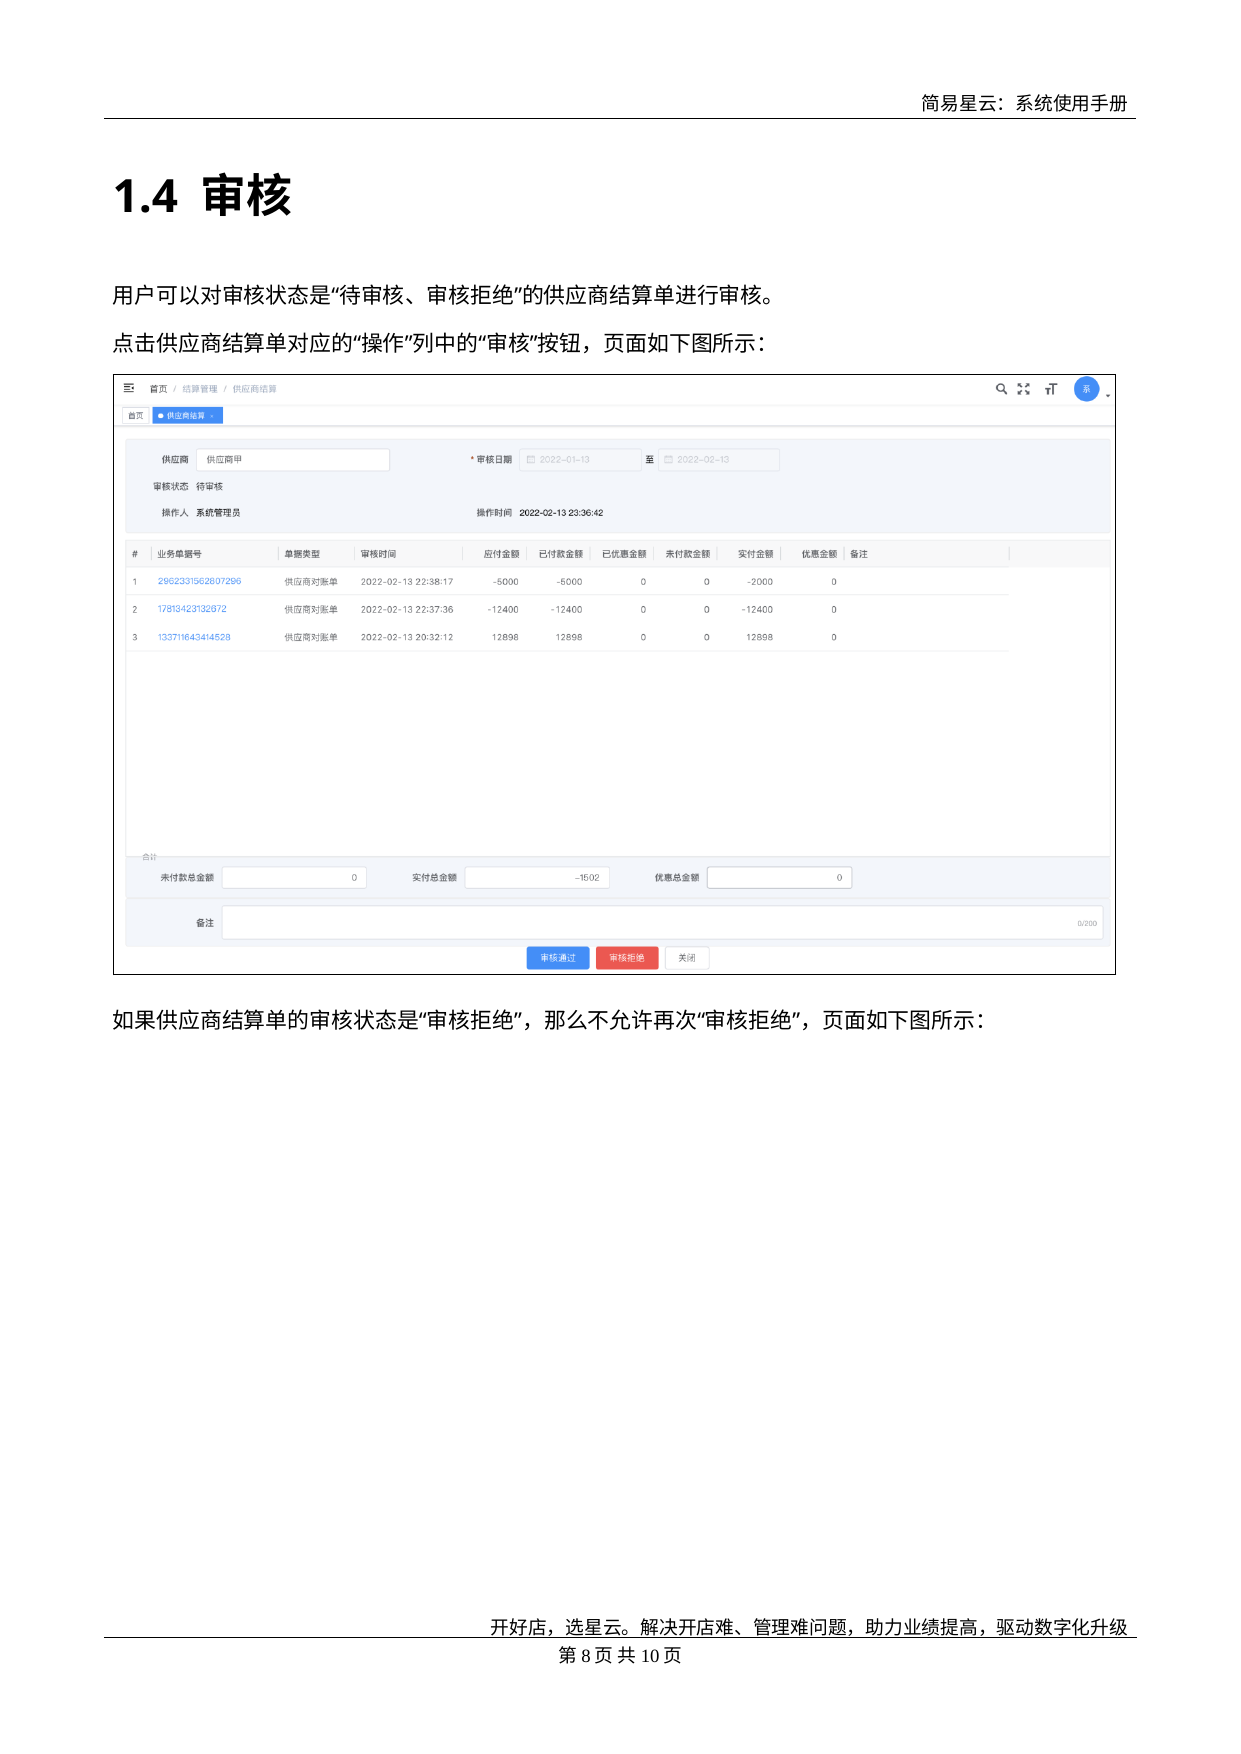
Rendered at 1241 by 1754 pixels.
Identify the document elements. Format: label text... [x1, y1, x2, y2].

subtitle 审核 [112, 162, 1128, 227]
picture [114, 375, 1115, 974]
text 用户可以对审核状态是“待审核、审核拒绝”的供应商结算单进行审核。 [112, 279, 1128, 311]
text 点击供应商结算单对应的“操作”列中的“审核”按钮，页面如下图所示： [112, 326, 1128, 359]
text 如果供应商结算单的审核状态是“审核拒绝”，那么不允许再次“审核拒绝”，页面如下图所示： [112, 1004, 1128, 1036]
